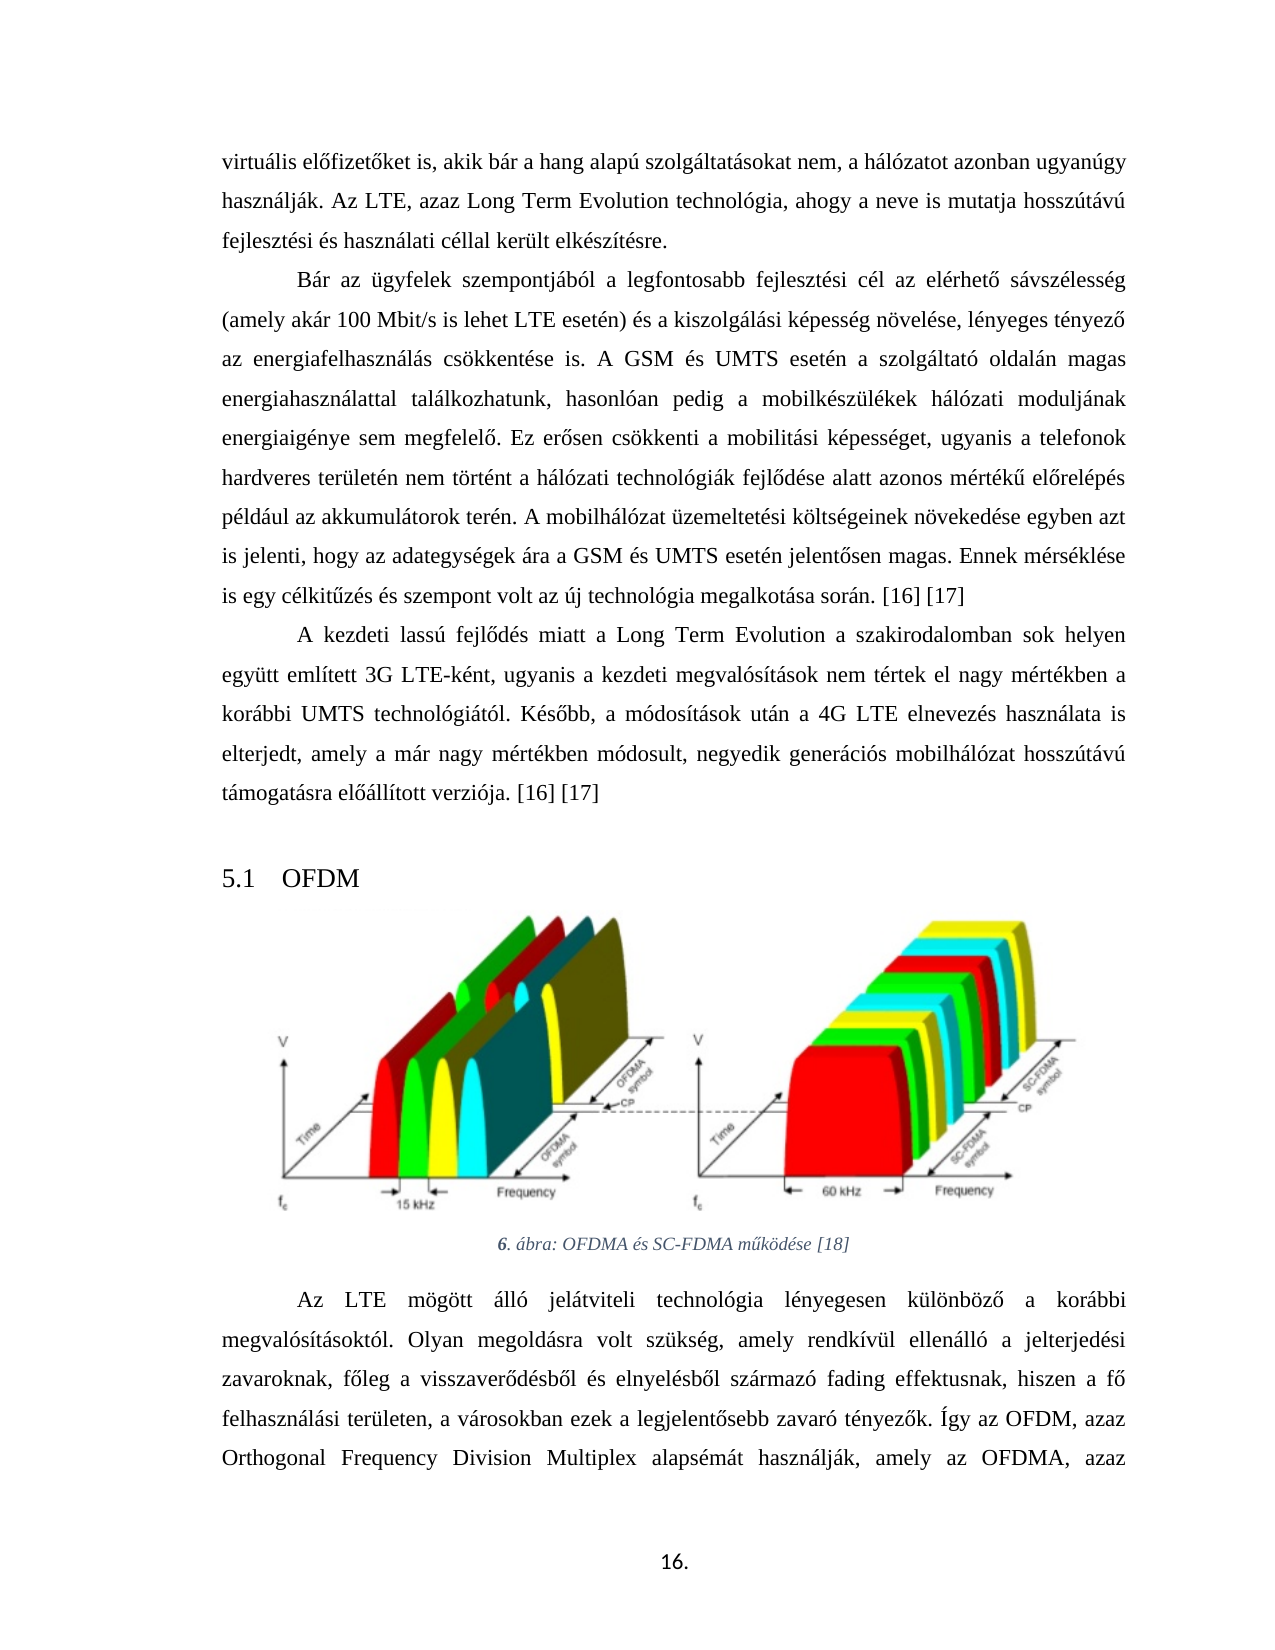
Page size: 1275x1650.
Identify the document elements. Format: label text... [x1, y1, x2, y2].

text A kezdeti lassú fejlődés miatt a Long Term Evolution a szakirodalomban sok helyen együtt említett 3G LTE-ként, ugyanis a kezdeti megvalósítások nem tértek el nagy mértékben a korábbi UMTS technológiától. Később, a módosítások után a 4G LTE elnevezés használata is elterjedt, amely a már nagy mértékben módosult, negyedik generációs mobilhálózat hosszútávú támogatásra előállított verziója. [222, 621, 1127, 806]
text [222, 148, 1127, 253]
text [222, 1286, 1127, 1470]
text Bár az ügyfelek szempontjából a legfontosabb fejlesztési cél az elérhető sávszélesség (amely akár 100 Mbit/s is lehet LTE esetén) és a kiszolgálási képesség növelése, lényeges tényező az energiafelhasználás csökkentése is. A GSM és UMTS esetén a szolgáltató oldalán magas energiahasználattal találkozhatunk, hasonlóan pedig a mobilkészülékek hálózati moduljának energiaigénye sem megfelelő. Ez erősen csökkenti a mobilitási képességet, ugyanis a telefonok hardveres területén nem történt a hálózati technológiák fejlődése alatt azonos mértékű előrelépés például az akkumulátorok terén. A mobilhálózat üzemeltetési költségeinek növekedése egyben azt is jelenti, hogy az adategységek ára a GSM és UMTS esetén jelentősen magas. Ennek mérséklése is egy célkitűzés és szempont volt az új technológia megalkotása során. [222, 266, 1127, 608]
picture [221, 909, 1128, 1219]
text 6. ábra: OFDMA és SC-FDMA működése [222, 1233, 1127, 1254]
subtitle OFDM [222, 862, 1127, 894]
